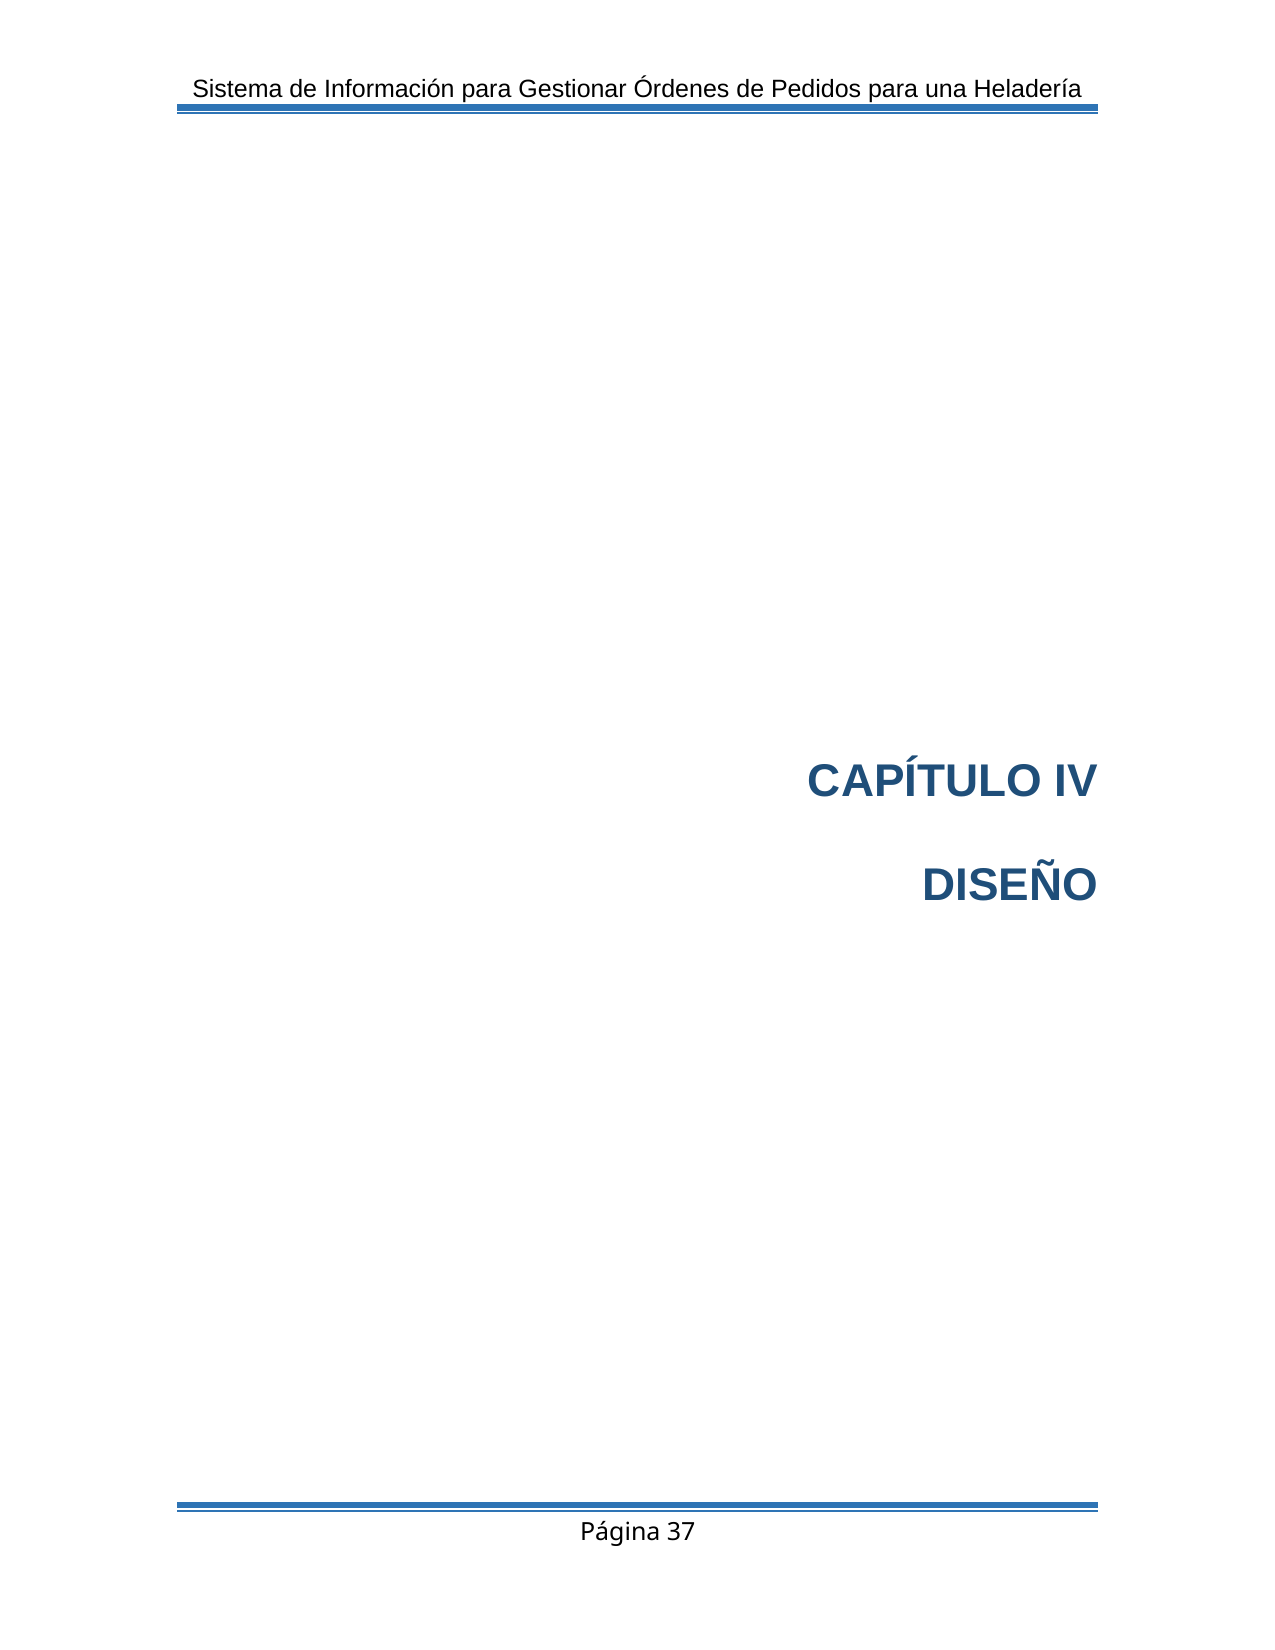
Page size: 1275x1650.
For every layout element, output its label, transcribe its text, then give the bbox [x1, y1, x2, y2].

subtitle CAPÍTULO IV [709, 754, 1098, 807]
subtitle DISEÑO [709, 858, 1098, 911]
